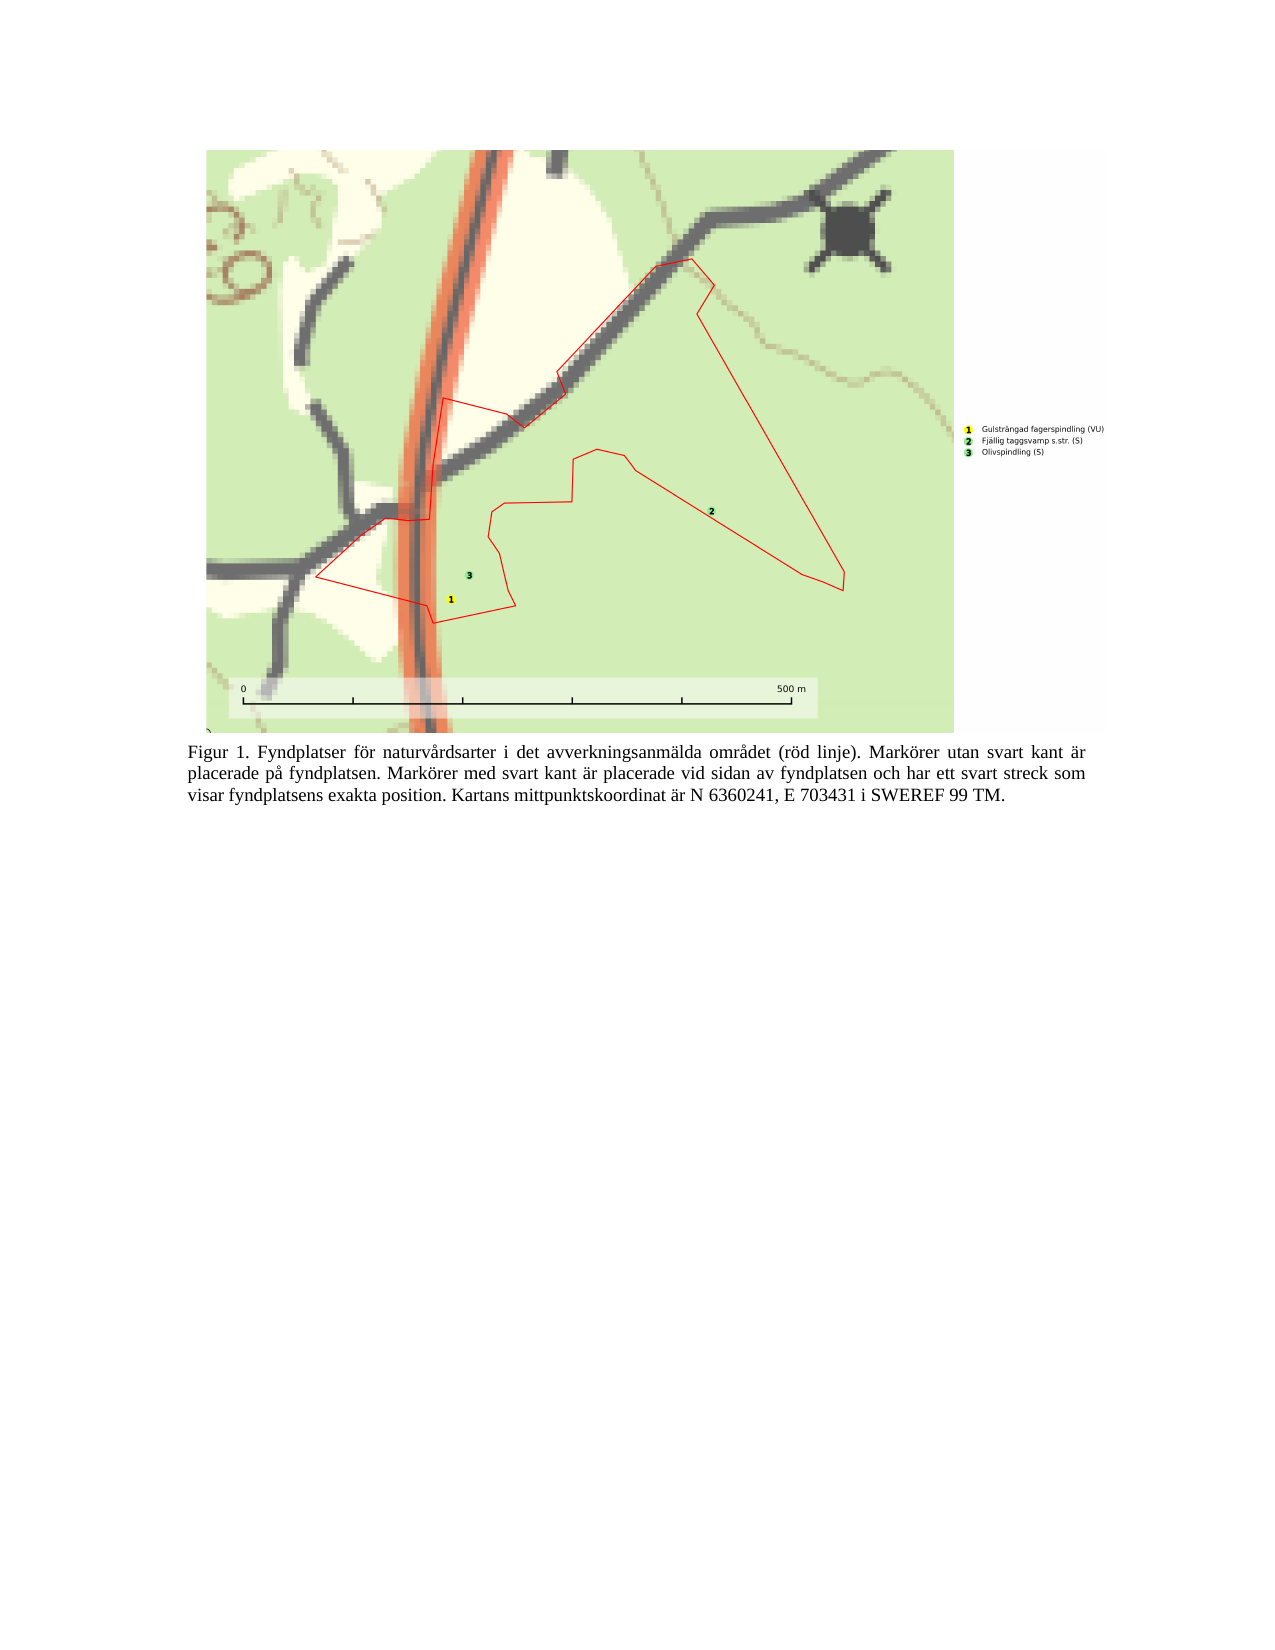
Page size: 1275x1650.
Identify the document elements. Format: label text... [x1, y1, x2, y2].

text Figur 1. Fyndplatser för naturvårdsarter i det avverkningsanmälda området (röd linje). Markörer utan svart kant är placerade på fyndplatsen. Markörer med svart kant är placerade vid sidan av fyndplatsen och har ett svart streck som visar fyndplatsens exakta position. Kartans mittpunktskoordinat är N 6360241, E 703431 i SWEREF 99 TM. [187, 741, 1087, 805]
picture [206, 150, 1107, 733]
